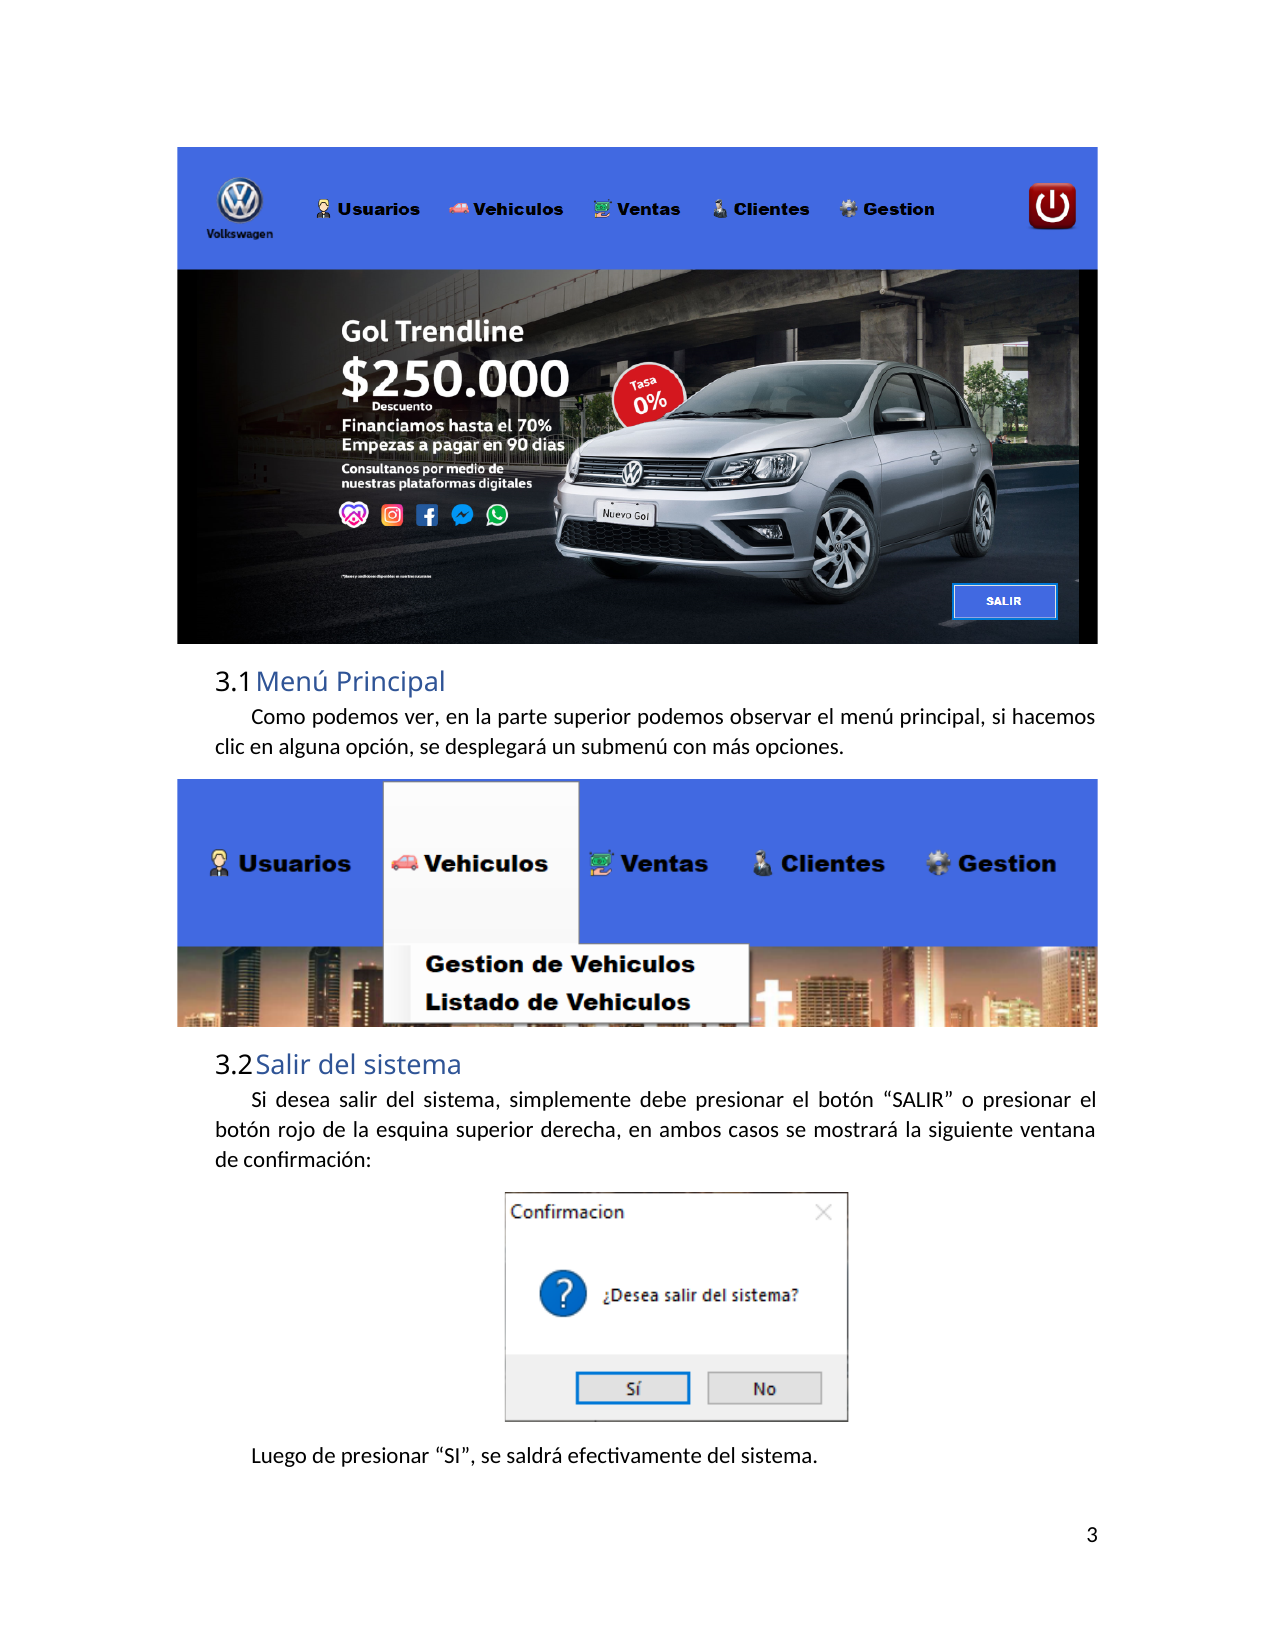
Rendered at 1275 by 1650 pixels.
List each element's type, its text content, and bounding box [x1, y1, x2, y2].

text Si desea salir del sistema, simplemente debe presionar el botón “SALIR” o presionar el botón rojo de la esquina superior derecha, en ambos casos se mostrará la siguiente ventana de confirmación: [215, 1085, 1098, 1173]
subtitle Menú Principal [215, 662, 1098, 699]
subtitle Salir del sistema [215, 1045, 1098, 1082]
picture [177, 779, 1098, 1027]
picture [177, 147, 1098, 644]
picture [504, 1192, 849, 1422]
text Luego de presionar “SI”, se saldrá efectivamente del sistema. [177, 1441, 1098, 1469]
text Como podemos ver, en la parte superior podemos observar el menú principal, si hacemos clic en alguna opción, se desplegará un submenú con más opciones. [215, 702, 1098, 761]
